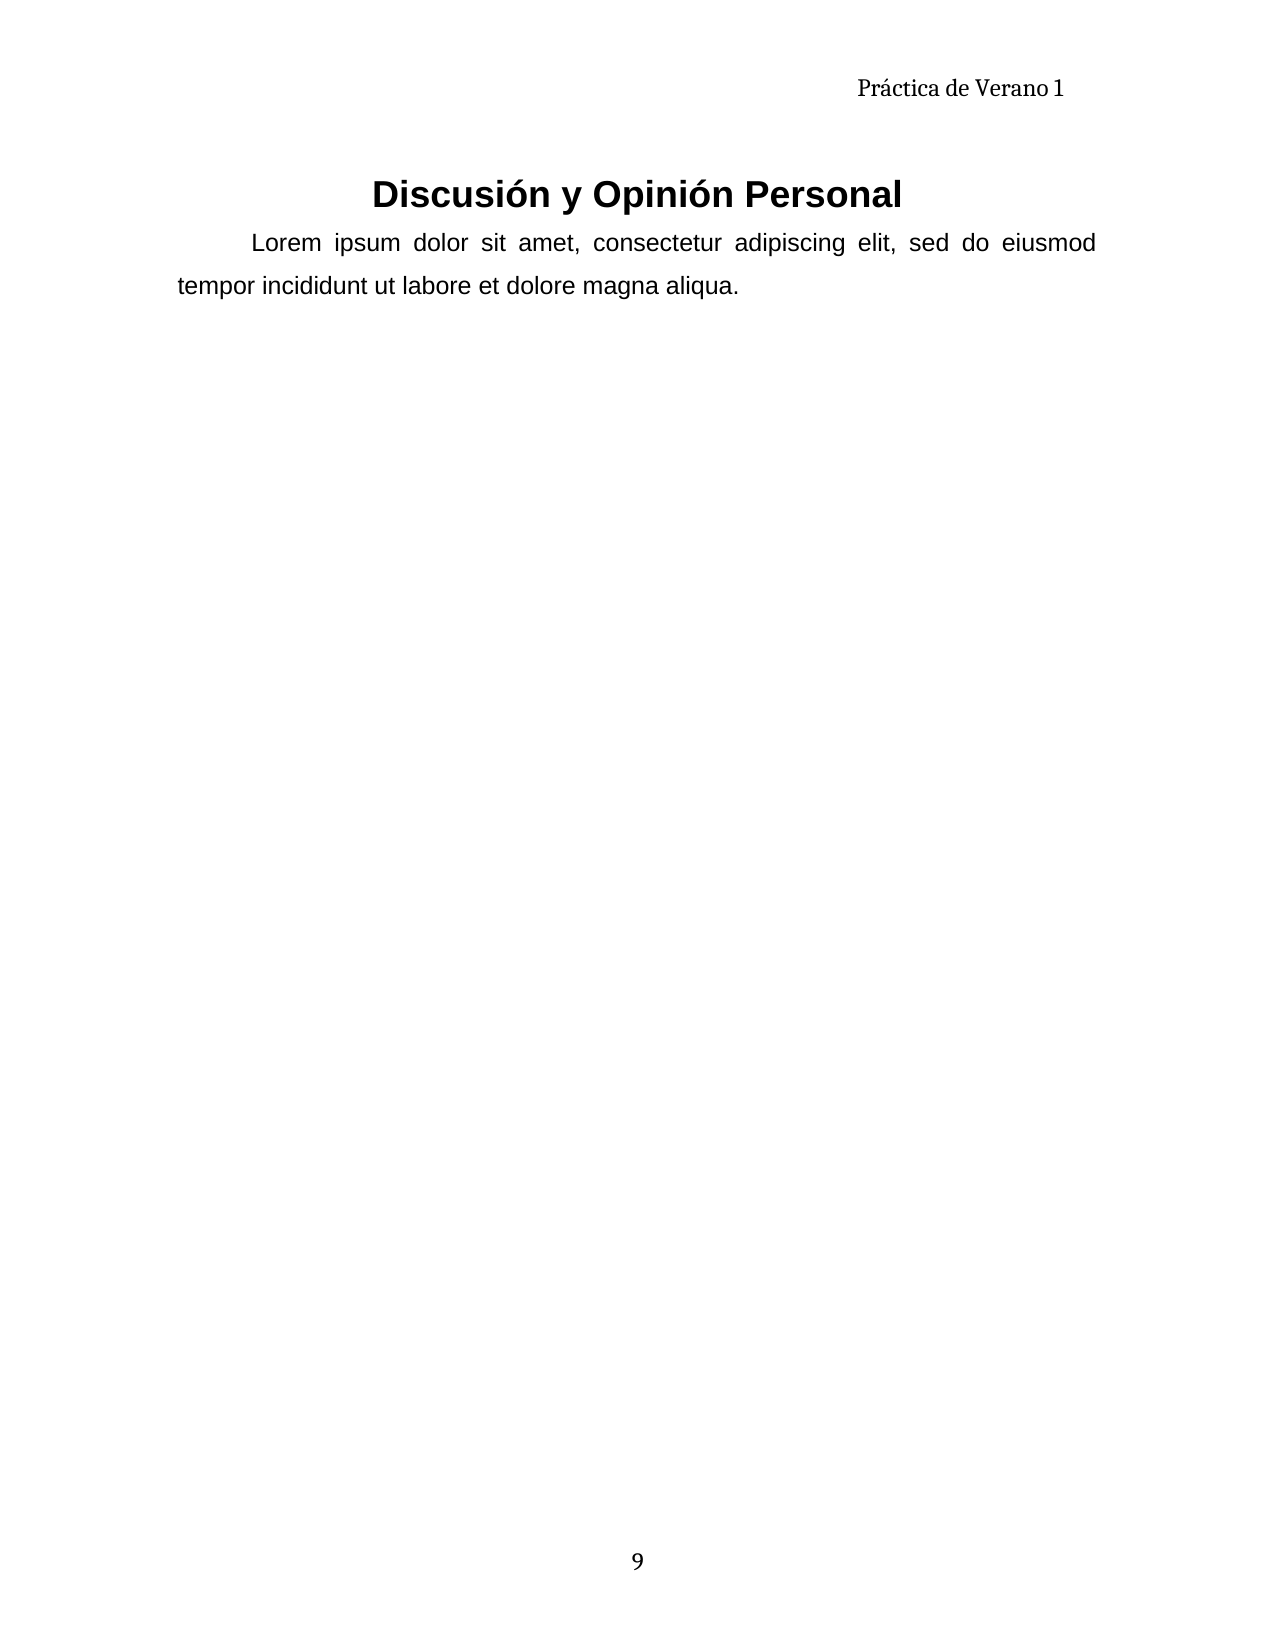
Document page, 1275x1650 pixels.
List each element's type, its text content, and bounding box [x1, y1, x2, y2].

text Lorem ipsum dolor sit amet, consectetur adipiscing elit, sed do eiusmod tempor incididunt ut labore et dolore magna aliqua. [177, 228, 1098, 300]
subtitle Discusión y Opinión Personal [177, 173, 1098, 216]
